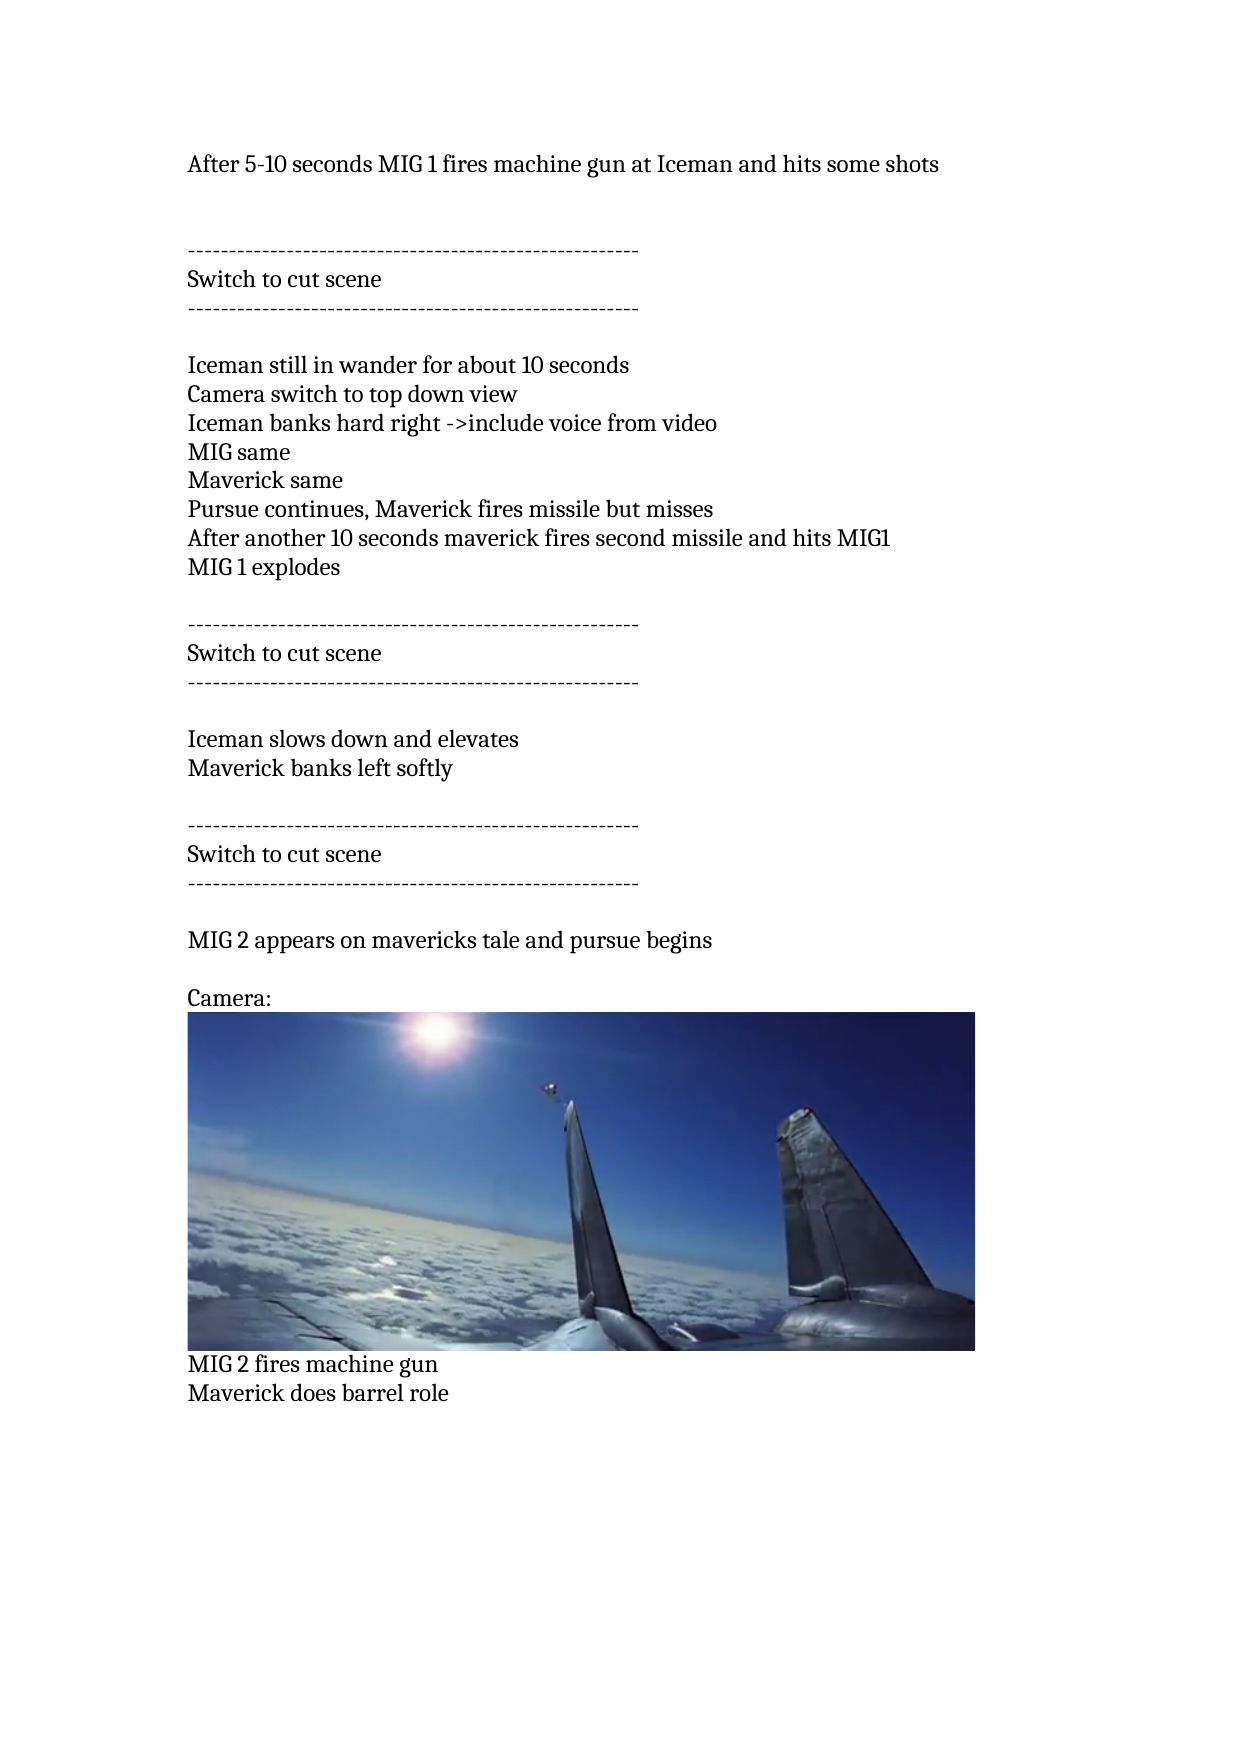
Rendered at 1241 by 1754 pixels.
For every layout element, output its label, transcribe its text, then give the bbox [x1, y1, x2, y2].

text MIG same [187, 437, 1053, 466]
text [187, 236, 1053, 265]
text Switch to cut scene [187, 265, 1053, 294]
text ------------------------------------------------------- [187, 610, 1053, 639]
text MIG 2 appears on mavericks tale and pursue begins [187, 926, 1053, 955]
text Iceman banks hard right ->include voice from video [187, 409, 1053, 437]
text After another 10 seconds maverick fires second missile and hits MIG1 [187, 524, 1053, 552]
text Camera switch to top down view [187, 380, 1053, 409]
text MIG 2 fires machine gun [187, 1350, 1053, 1379]
text ------------------------------------------------------- [187, 667, 1053, 696]
text ------------------------------------------------------- [187, 811, 1053, 840]
text After 5-10 seconds MIG 1 fires machine gun at Iceman and hits some shots [187, 150, 1053, 179]
text ------------------------------------------------------- [187, 869, 1053, 897]
text Maverick banks left softly [187, 754, 1053, 782]
text Maverick same [187, 466, 1053, 495]
text Camera: [187, 984, 1053, 1012]
text Switch to cut scene [187, 840, 1053, 869]
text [187, 294, 1053, 322]
text MIG 1 explodes [187, 552, 1053, 581]
text Pursue continues, Maverick fires missile but misses [187, 495, 1053, 524]
text Iceman slows down and elevates [187, 725, 1053, 754]
picture [187, 1012, 976, 1351]
text Iceman still in wander for about 10 seconds [187, 351, 1053, 380]
text Maverick does barrel role [187, 1379, 1053, 1408]
text Switch to cut scene [187, 639, 1053, 667]
